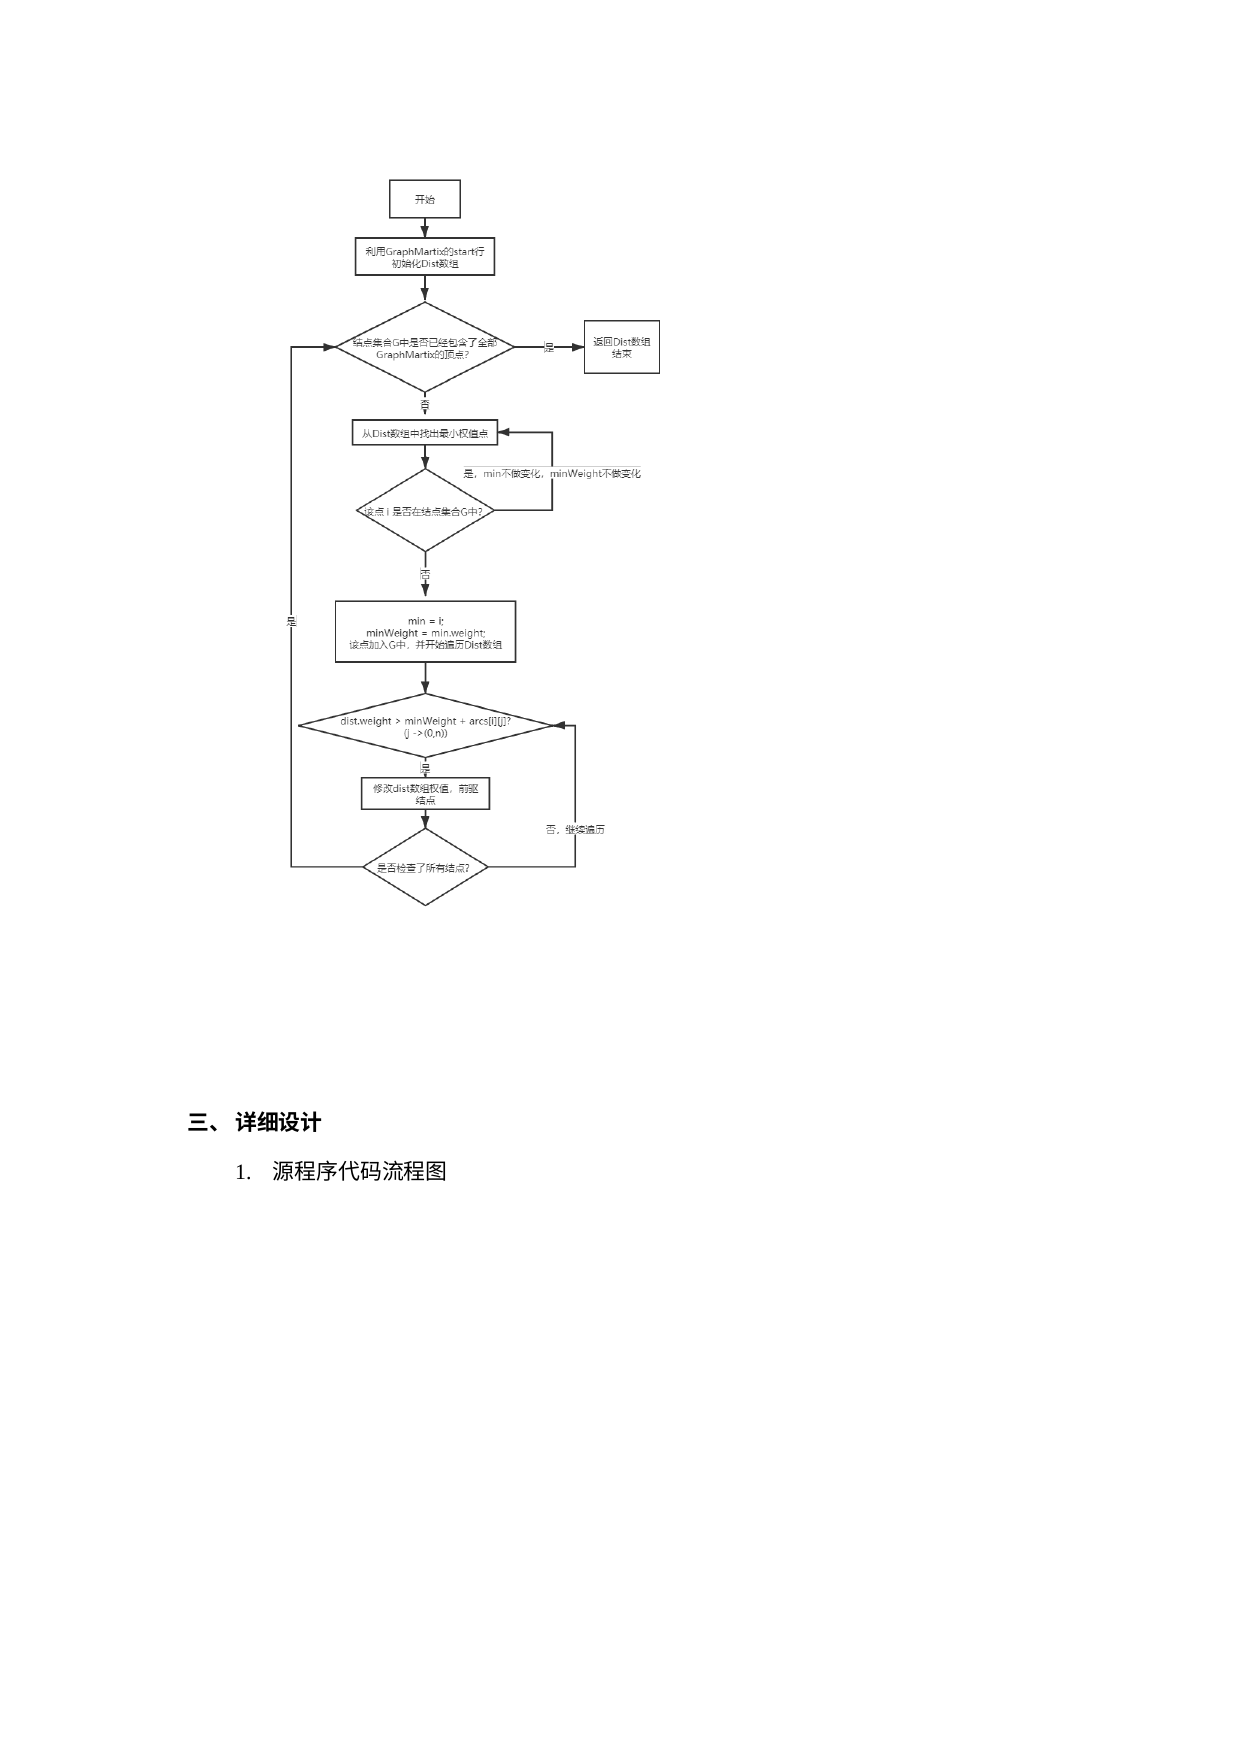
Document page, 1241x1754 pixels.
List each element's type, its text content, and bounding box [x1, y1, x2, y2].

picture [272, 162, 678, 924]
list 源程序代码流程图 [235, 1153, 1053, 1186]
list 详细设计 [187, 1104, 1053, 1137]
